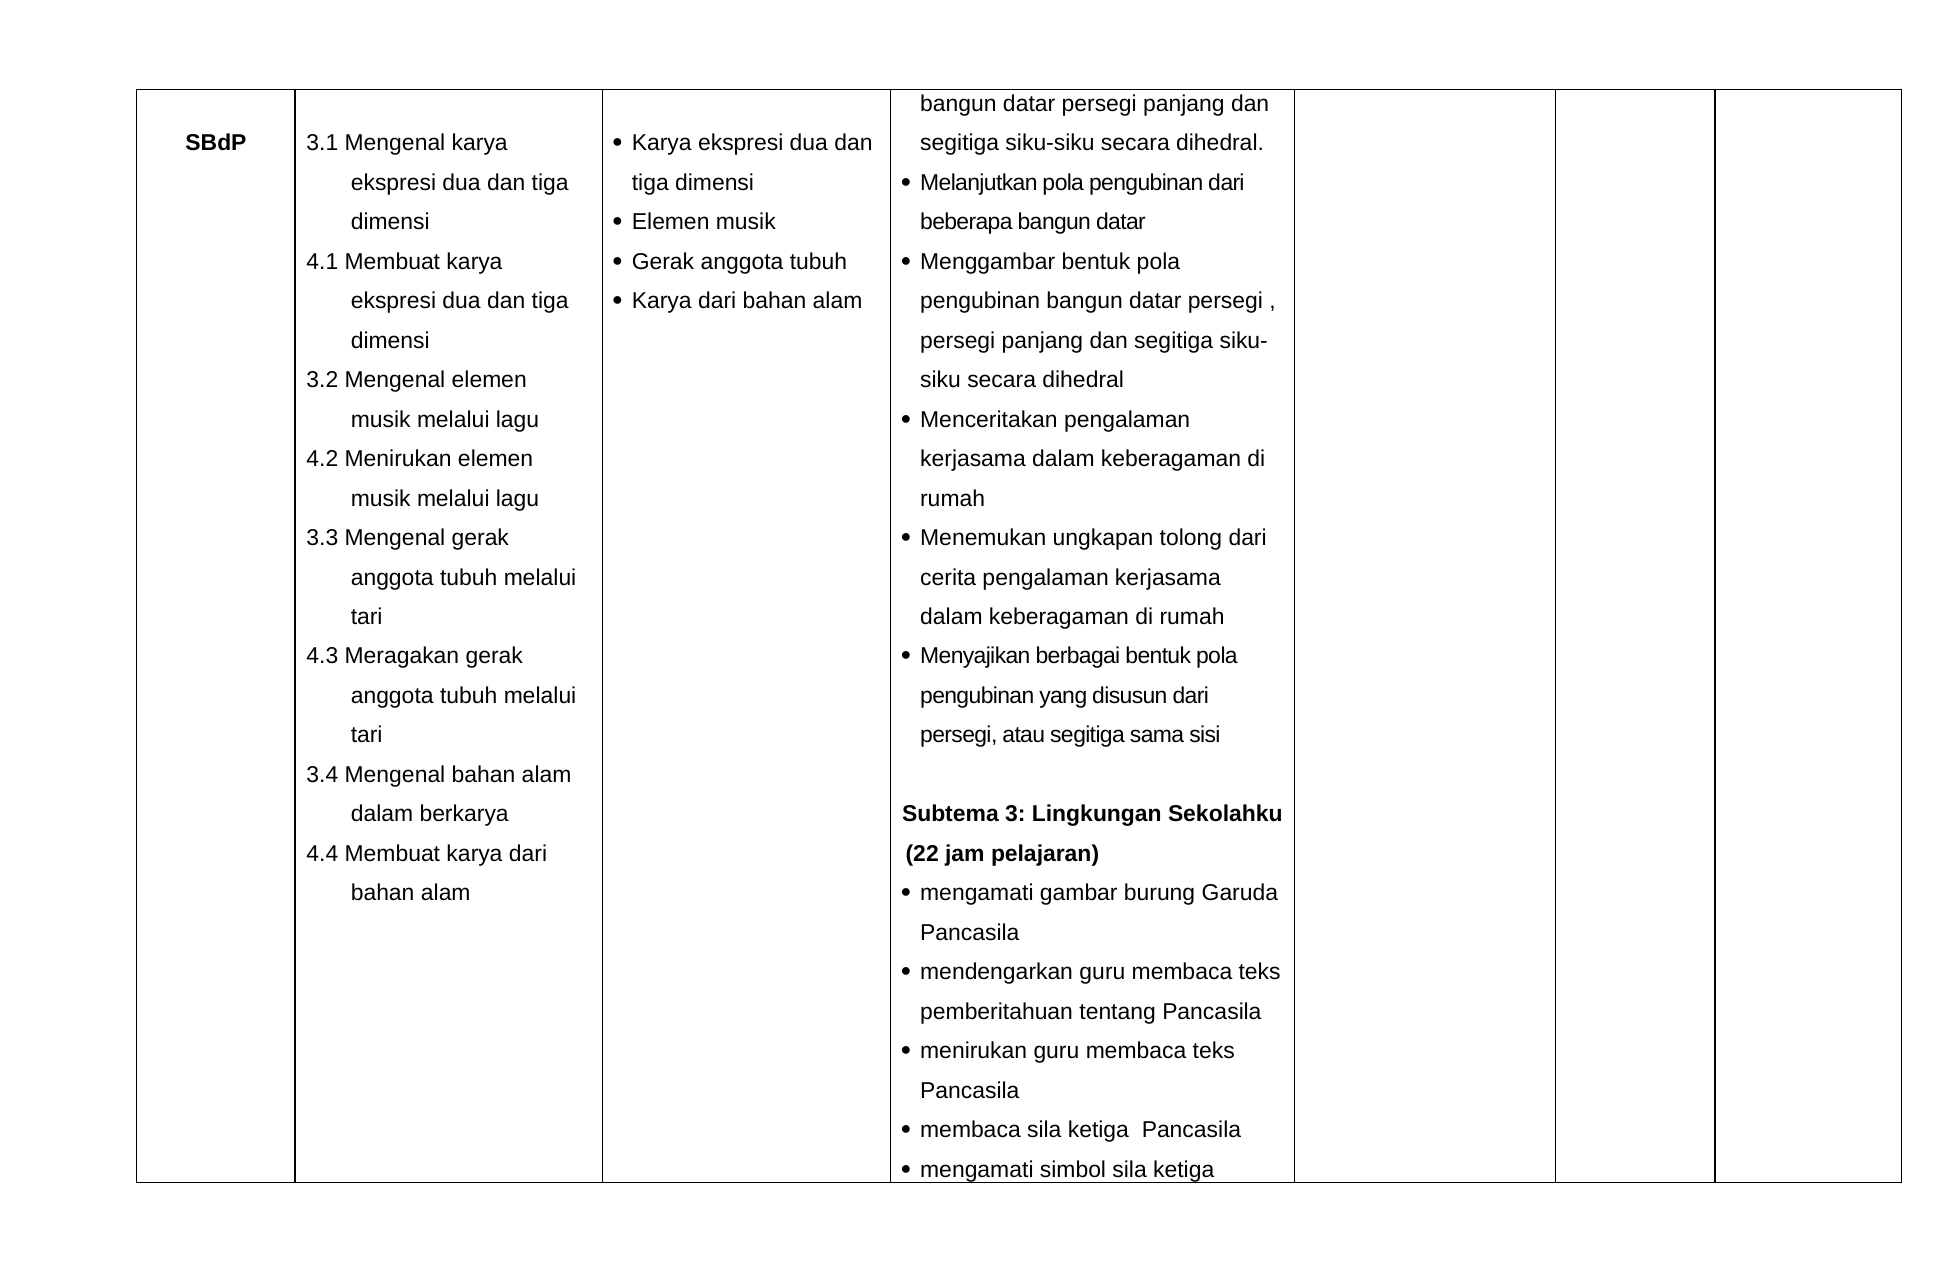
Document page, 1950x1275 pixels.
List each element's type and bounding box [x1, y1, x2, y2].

table_cell [1556, 90, 1714, 1182]
table_cell [296, 90, 602, 1182]
table_cell [137, 90, 294, 1182]
table_cell [891, 90, 1294, 1182]
table_cell [1716, 90, 1901, 1182]
table_cell [1295, 90, 1555, 1182]
table_cell [603, 90, 890, 1182]
